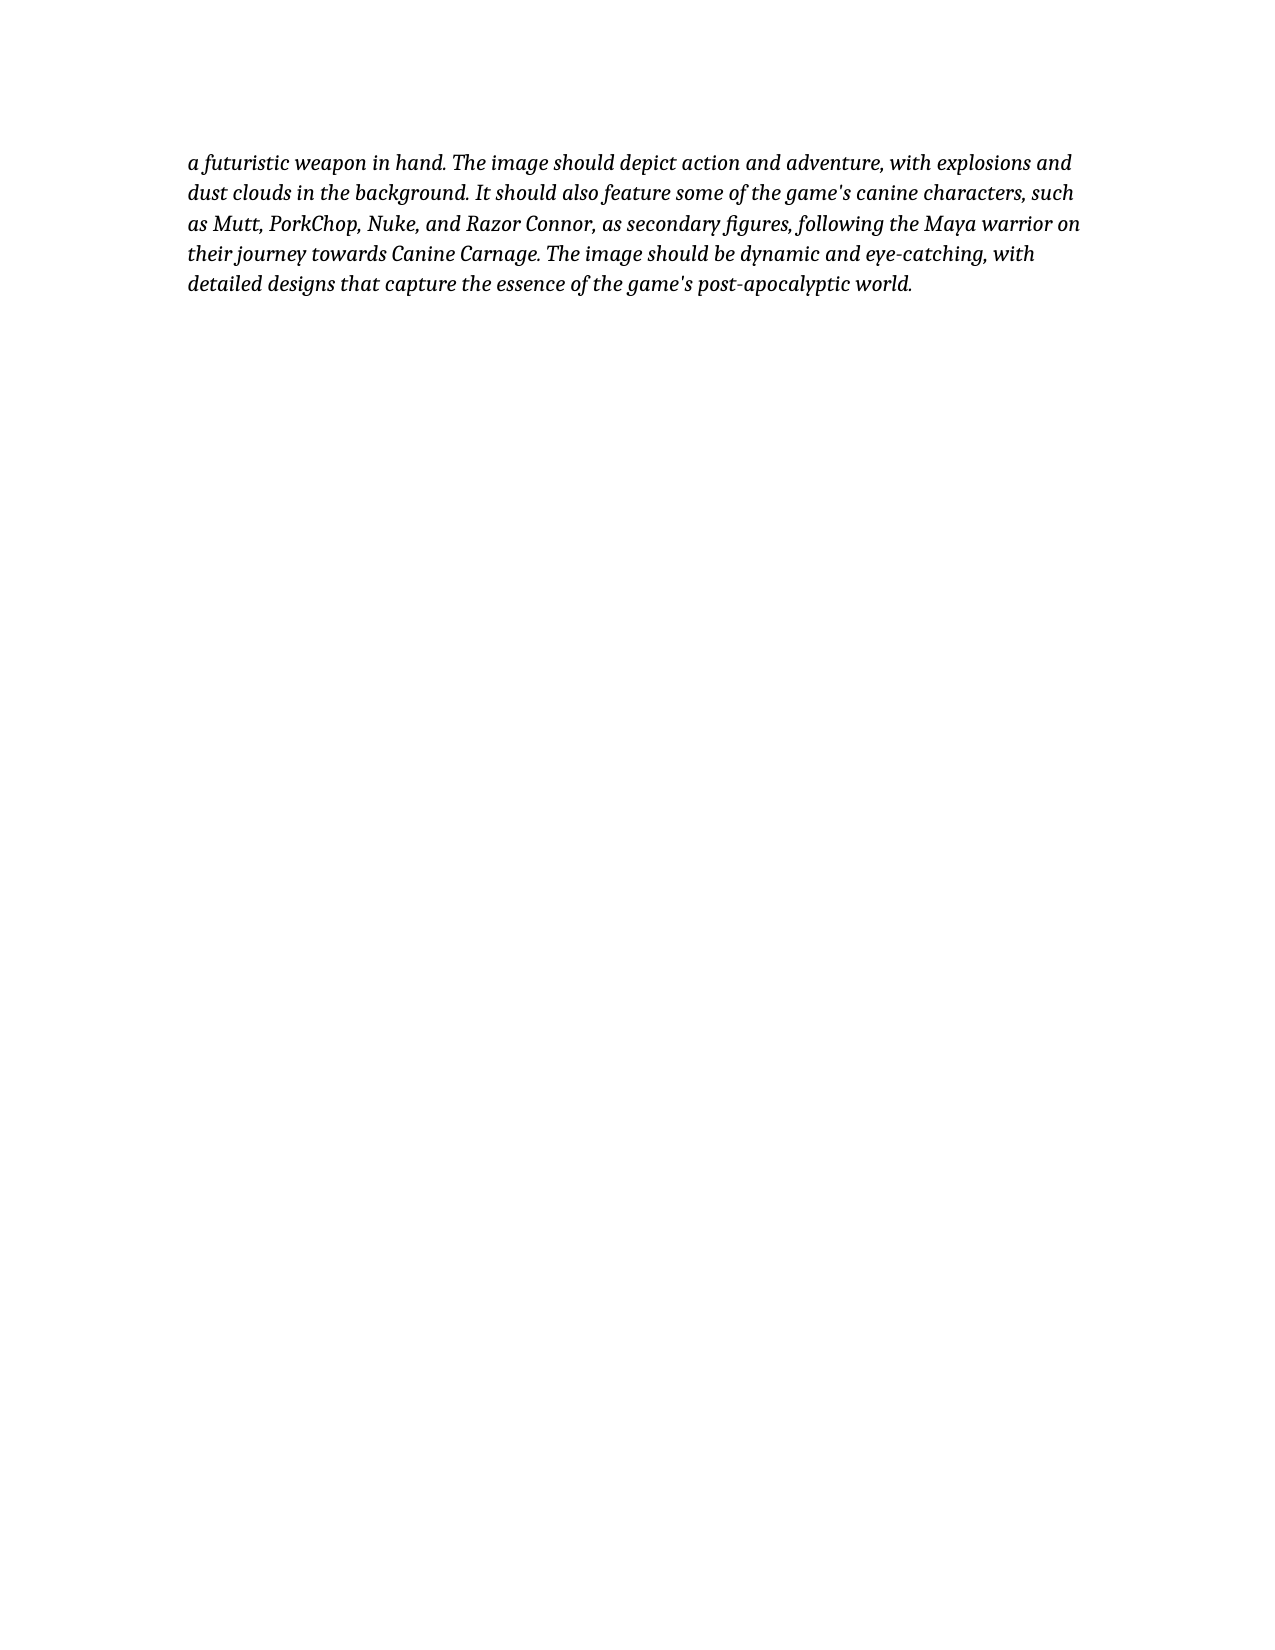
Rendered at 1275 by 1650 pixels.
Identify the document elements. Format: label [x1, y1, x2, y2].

text [187, 150, 1087, 297]
